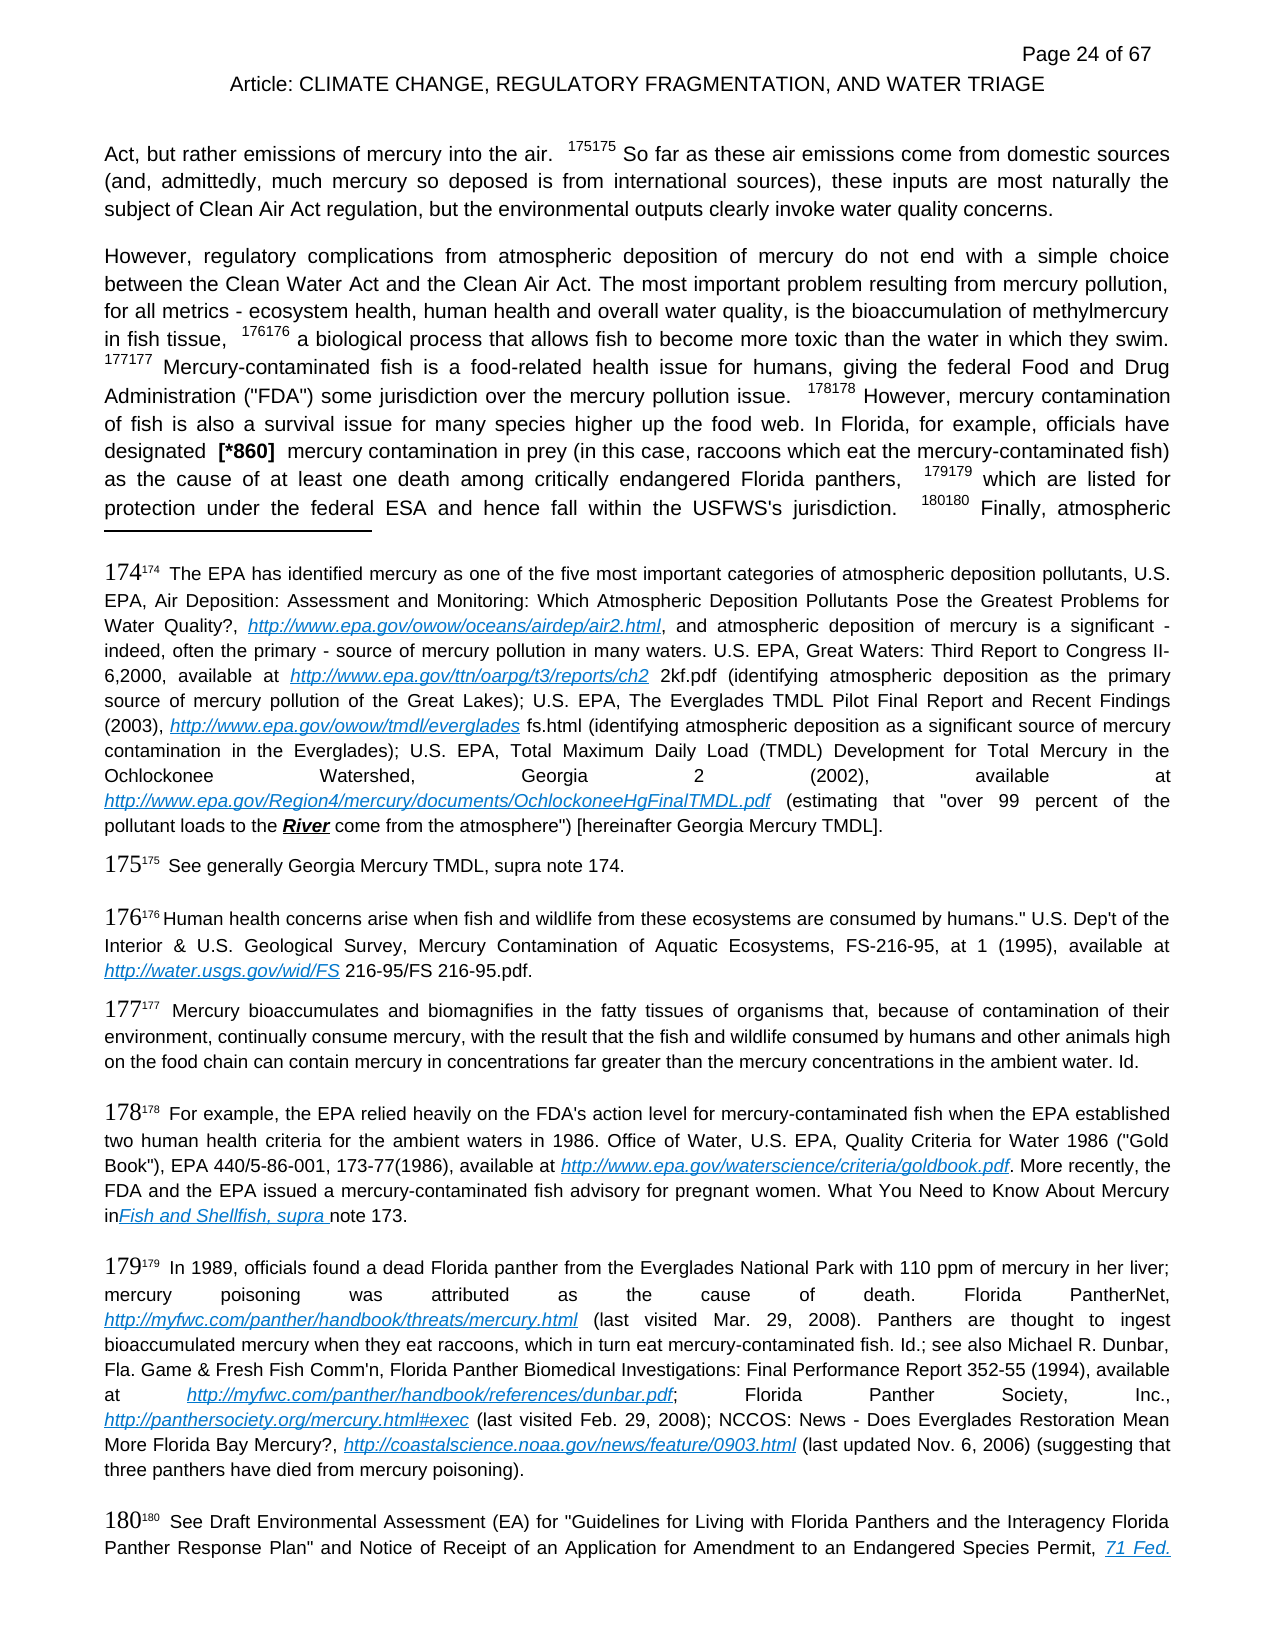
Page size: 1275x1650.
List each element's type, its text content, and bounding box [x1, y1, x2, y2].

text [104, 137, 1171, 220]
text However, regulatory complications from atmospheric deposition of mercury do not end with a simple choice between the Clean Water Act and the Clean Air Act. The most important problem resulting from mercury pollution, for all metrics - ecosystem health, human health and overall water quality, is the bioaccumulation of methylmercury in fish tissue, 176 a biological process that allows fish to become more toxic than the water in which they swim. 177 Mercury-contaminated fish is a food-related health issue for humans, giving the federal Food and Drug Administration ("FDA") some jurisdiction over the mercury pollution issue. 178 However, mercury contamination of fish is also a survival issue for many species higher up the food web. In Florida, for example, officials have designated [*860] mercury contamination in prey (in this case, raccoons which eat the mercury-contaminated fish) as the cause of at least one death among critically endangered Florida panthers, 179 which are listed for protection under the federal ESA and hence fall within the USFWS's jurisdiction. 180 Finally, atmospheric deposition of mercury in the fresh waters also contributes to methylmercury bioaccumulation in marine fish. While marine fishing falls within the jurisdiction of NOAA, 181 the regional FMCs, 182 and the states, 183 marine fish contamination is a bit of a regulatory orphan, slipping through the Clean Water Act's state/federal regulatory interstices and the ESA's listing requirement to almost purely reactive state public health measures. As a result, many saltwater species are now subject to state fish consumption advisories, 184 often based on FDA criteria [*861] and recommendations, 185 with little regulatory focus on connecting mercury inputs to these ecological outputs. [104, 241, 1171, 520]
